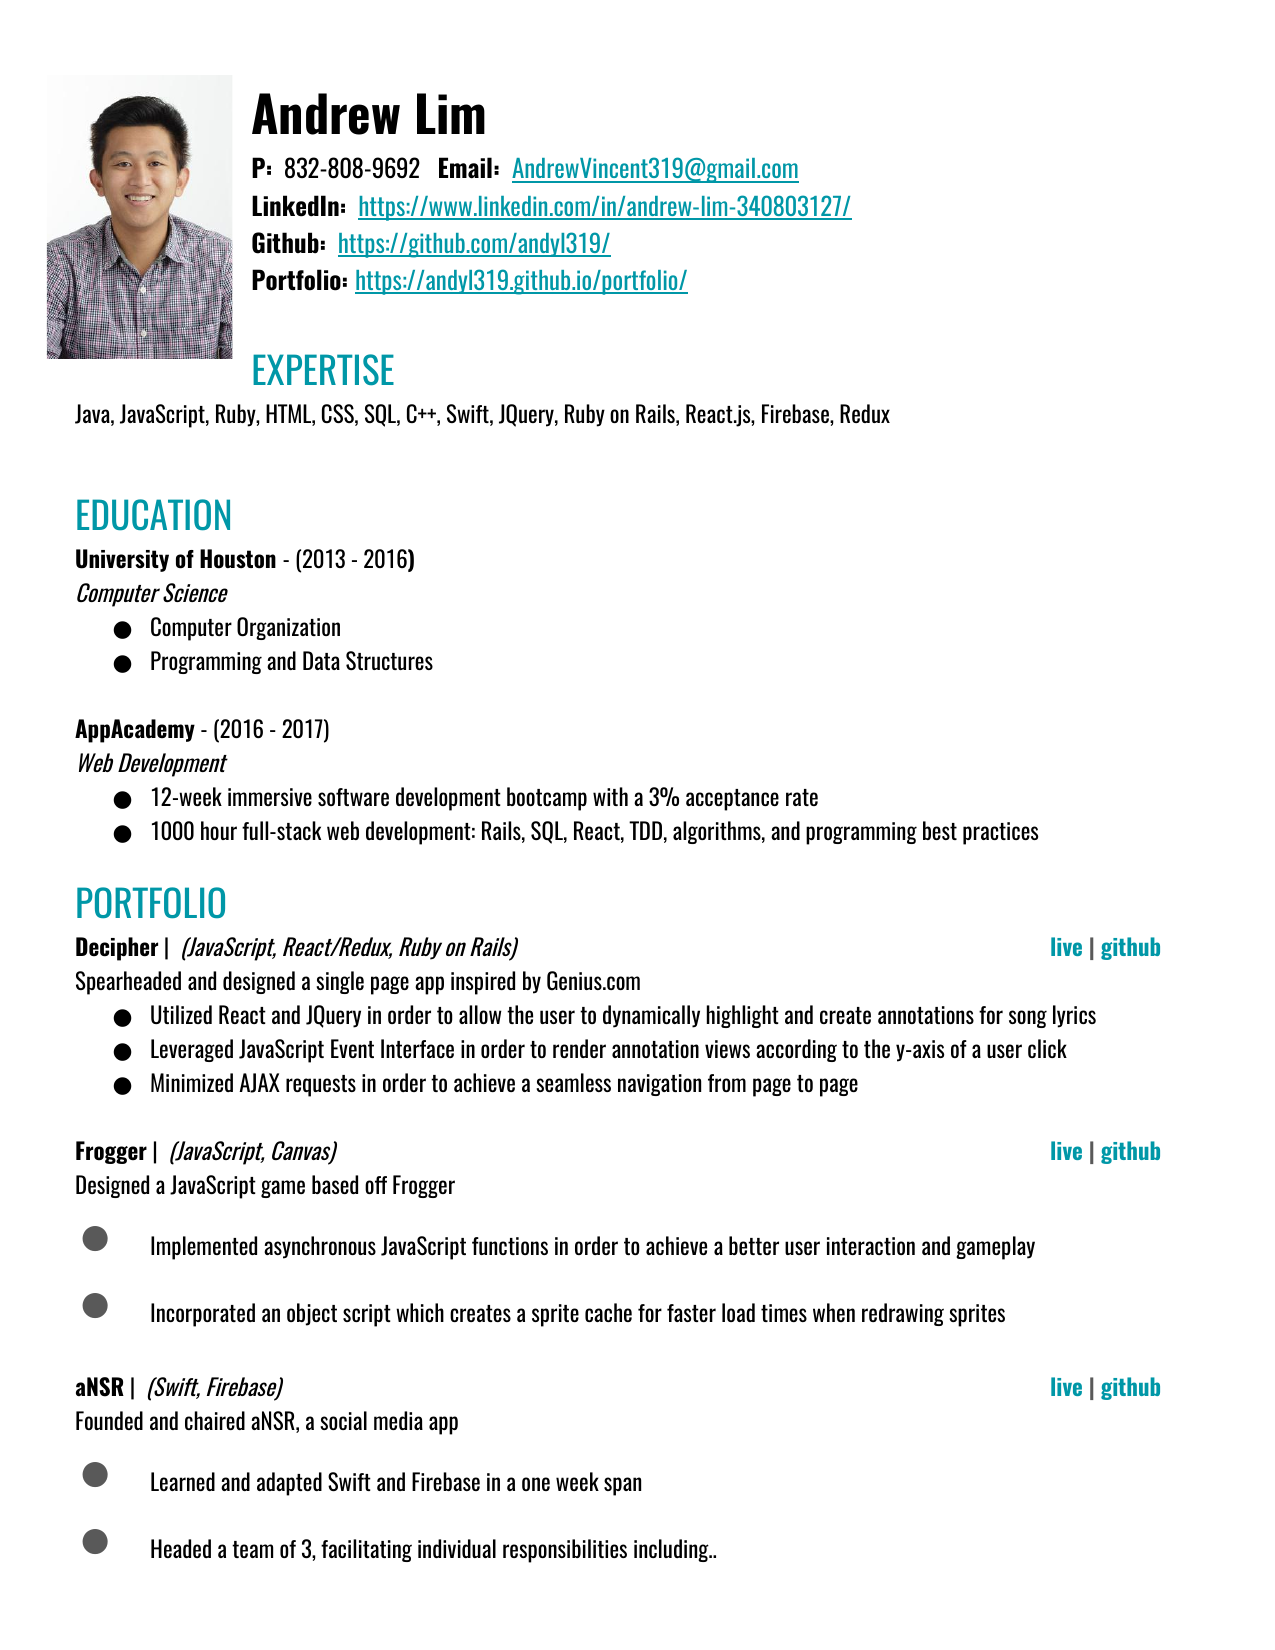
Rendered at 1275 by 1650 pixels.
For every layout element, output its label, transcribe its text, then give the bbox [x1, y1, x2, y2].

text Frogger | (JavaScript, Canvas) live | github [75, 1133, 1200, 1167]
text Designed a JavaScript game based off Frogger [75, 1167, 1200, 1201]
list Headed a team of 3, facilitating individual responsibilities including.. [112, 1504, 1200, 1571]
text Java, JavaScript, Ruby, HTML, CSS, SQL, C++, Swift, JQuery, Ruby on Rails, React.js, Firebase, Redux [75, 396, 1200, 430]
list Computer Organization [112, 609, 1200, 643]
text Computer Science [75, 575, 1200, 609]
list Programming and Data Structures [112, 643, 1200, 677]
list 1000 hour full-stack web development: Rails, SQL, React, TDD, algorithms, and programming best practices [112, 813, 1200, 873]
list Incorporated an object script which creates a sprite cache for faster load times when redrawing sprites [112, 1268, 1200, 1335]
text Founded and chaired aNSR, a social media app [75, 1403, 1200, 1437]
text EXPERTISE [75, 341, 1200, 396]
text EDUCATION [75, 486, 1200, 541]
list 12-week immersive software development bootcamp with a 3% acceptance rate [112, 779, 1200, 813]
text Web Development [75, 745, 1200, 779]
text Andrew Lim [233, 75, 1200, 149]
list Utilized React and JQuery in order to allow the user to dynamically highlight and create annotations for song lyrics [112, 997, 1200, 1031]
text LinkedIn: https://www.linkedin.com/in/andrew-lim-340803127/ [233, 186, 1200, 223]
text P: 832-808-9692 Email: AndrewVincent319@gmail.com [233, 149, 1200, 186]
text aNSR | (Swift, Firebase) live | github [75, 1369, 1200, 1403]
text PORTFOLIO [75, 873, 1200, 929]
list Leveraged JavaScript Event Interface in order to render annotation views according to the y-axis of a user click [112, 1031, 1200, 1065]
text University of Houston - (2013 - 2016) [75, 541, 1200, 575]
text Spearheaded and designed a single page app inspired by Genius.com [75, 963, 1200, 997]
list Minimized AJAX requests in order to achieve a seamless navigation from page to page [112, 1065, 1200, 1099]
text Github: https://github.com/andyl319/ [233, 223, 1200, 260]
text Decipher | (JavaScript, React/Redux, Ruby on Rails) live | github [75, 929, 1200, 963]
list Learned and adapted Swift and Firebase in a one week span [112, 1437, 1200, 1504]
text Portfolio: https://andyl319.github.io/portfolio/ [233, 260, 1200, 297]
text AppAcademy - (2016 - 2017) [75, 711, 1200, 745]
list Implemented asynchronous JavaScript functions in order to achieve a better user interaction and gameplay [112, 1201, 1200, 1268]
picture [46, 75, 233, 359]
